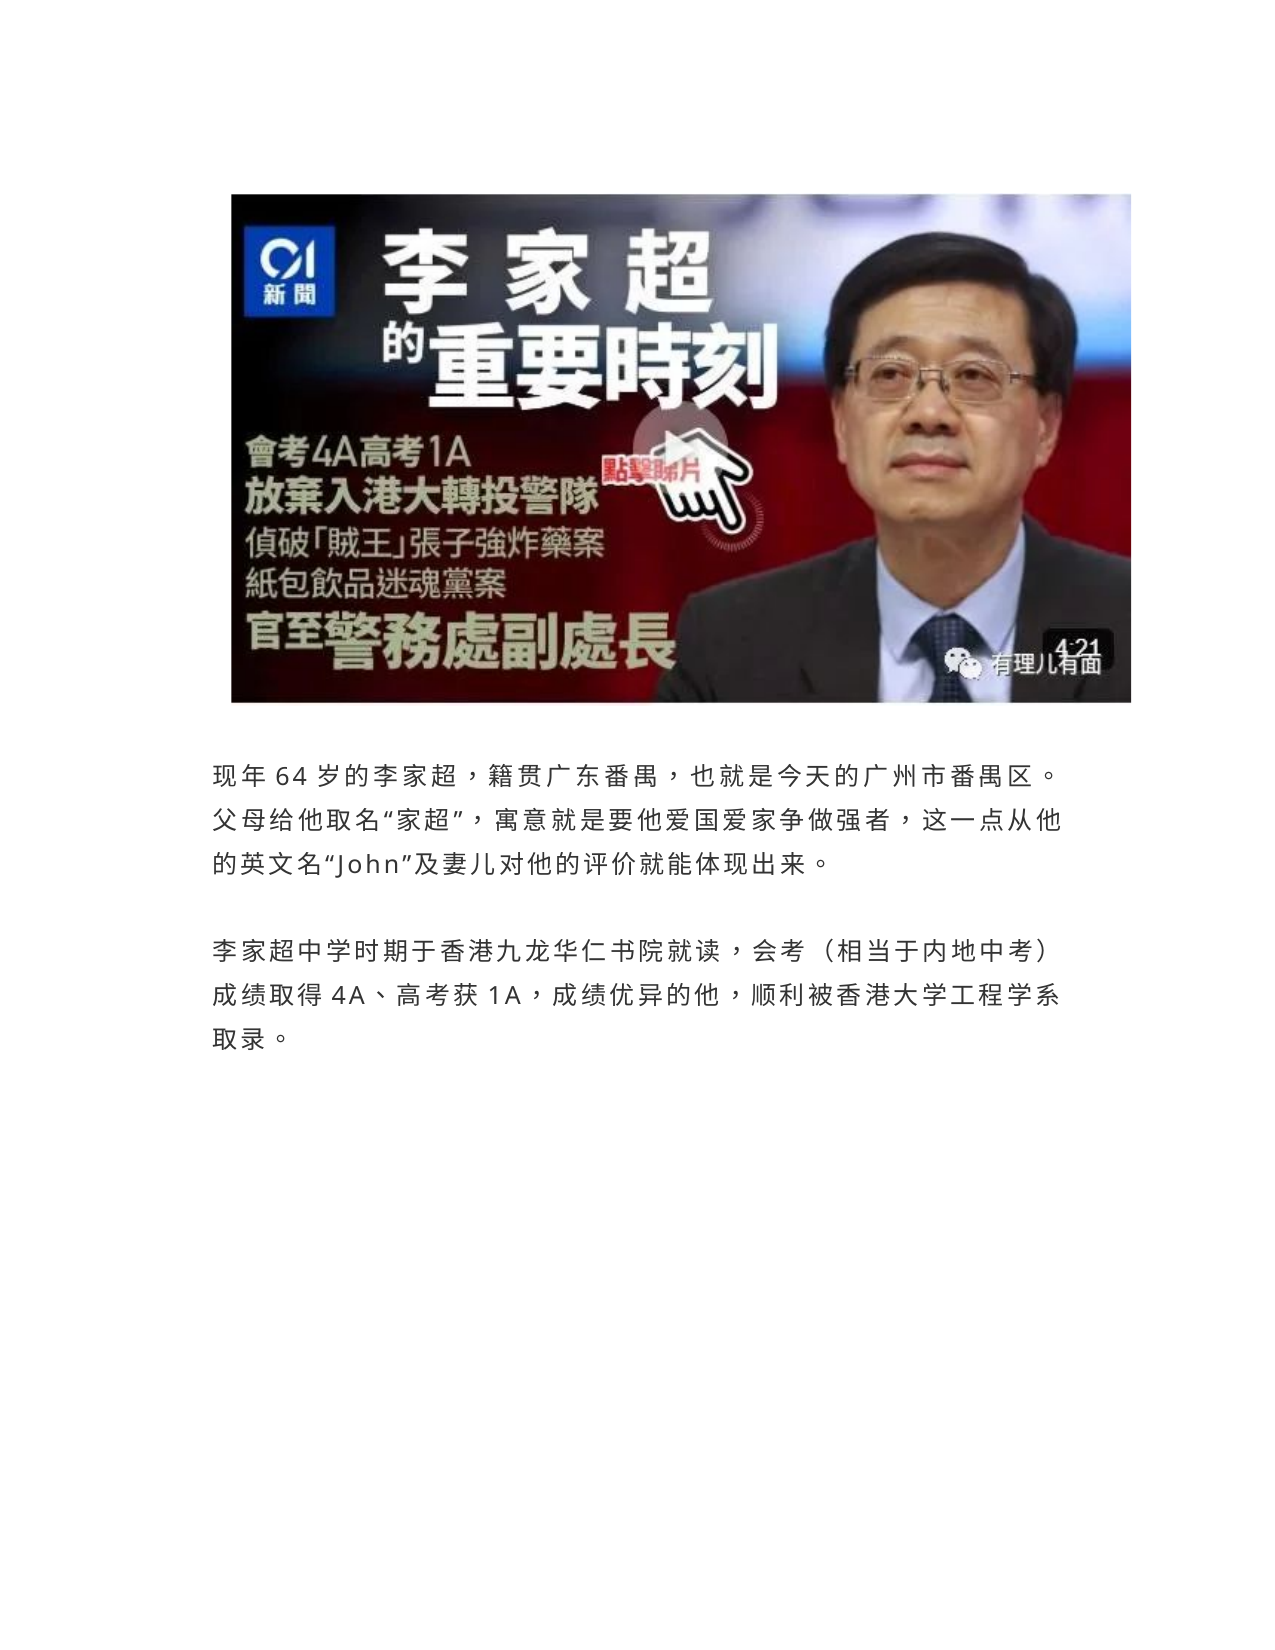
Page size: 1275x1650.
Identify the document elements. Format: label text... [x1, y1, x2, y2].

text 现年64岁的李家超，籍贯广东番禺，也就是今天的广州市番禺区。父母给他取名“家超”，寓意就是要他爱国爱家争做强者，这一点从他的英文名“John”及妻儿对他的评价就能体现出来。 [212, 749, 1062, 880]
text 李家超中学时期于香港九龙华仁书院就读，会考（相当于内地中考）成绩取得4A、高考获1A，成绩优异的他，顺利被香港大学工程学系取录。 [212, 924, 1062, 1055]
picture [231, 193, 1132, 706]
